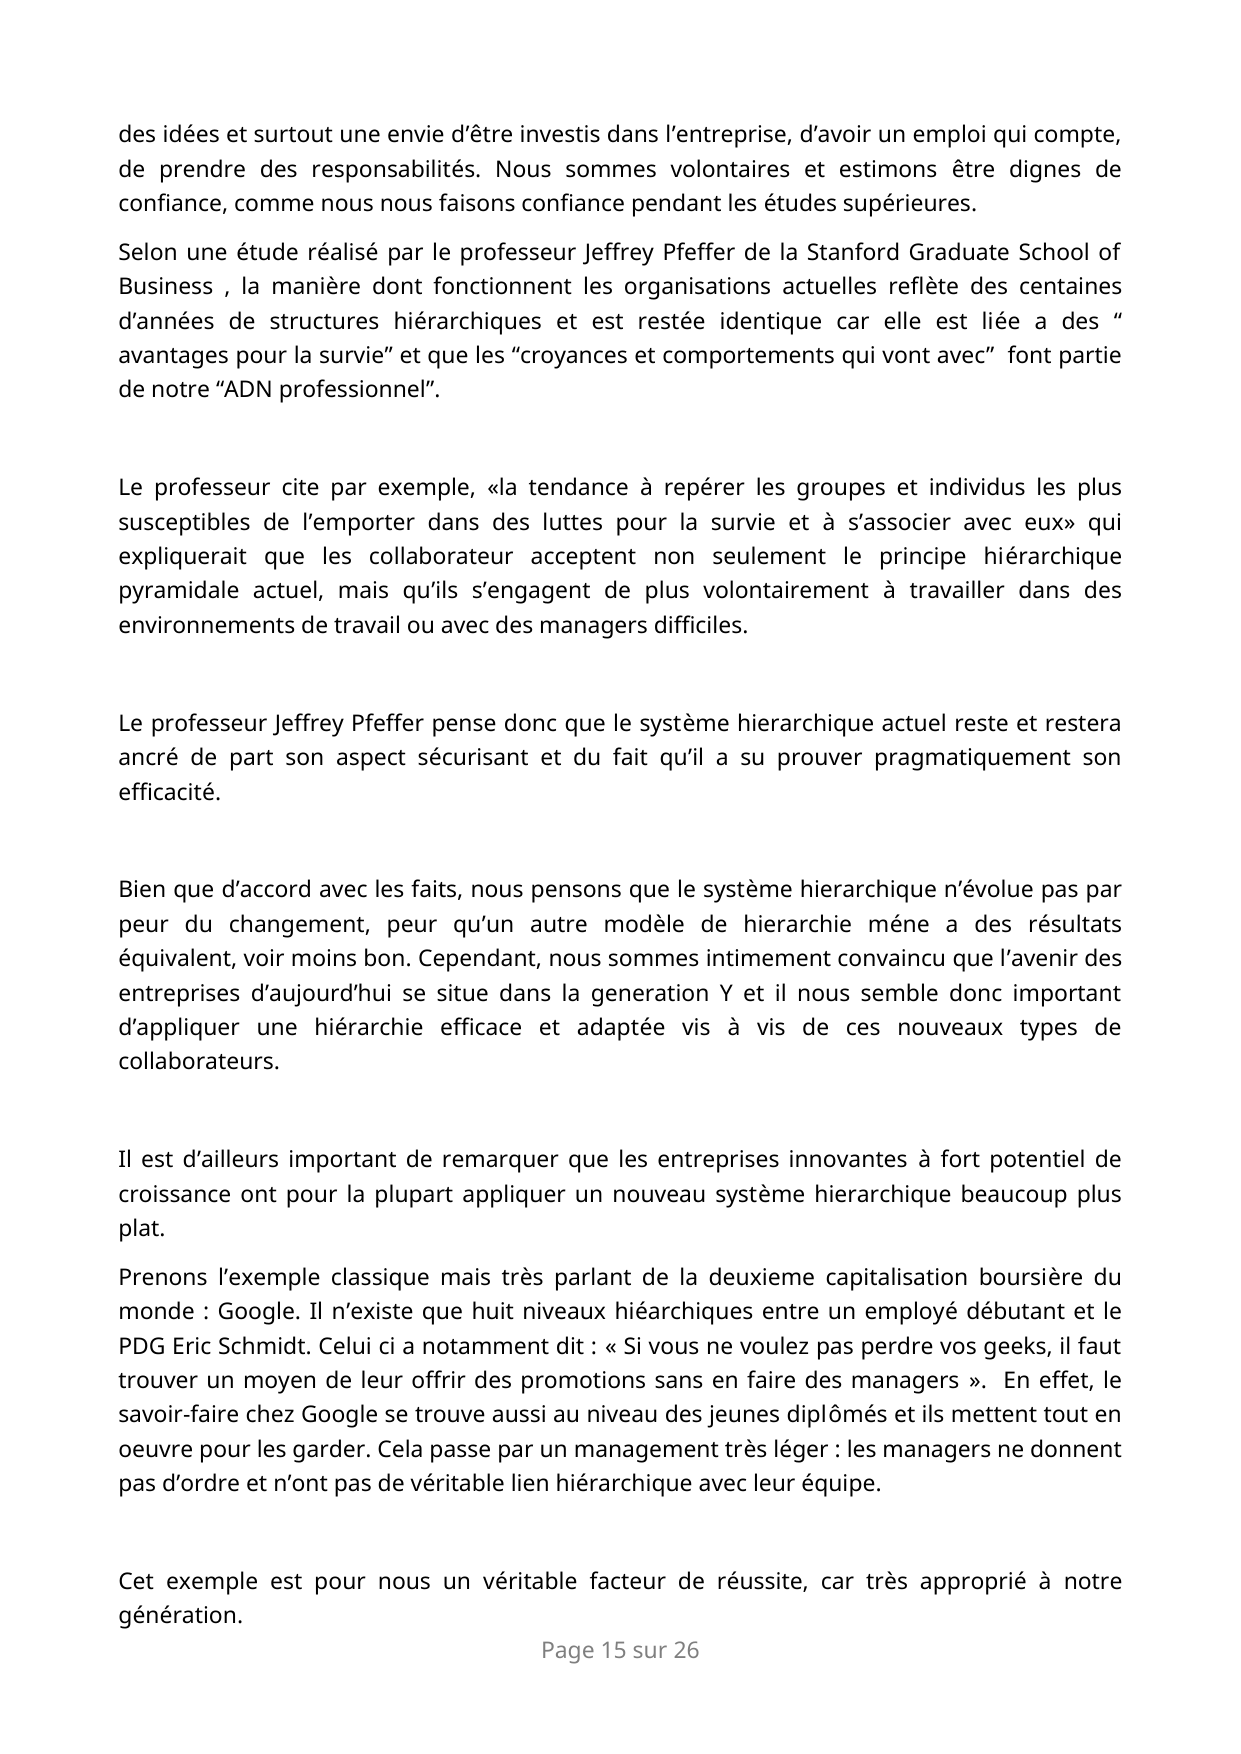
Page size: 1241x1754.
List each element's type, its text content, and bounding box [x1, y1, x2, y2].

text Le professeur cite par exemple, «la tendance à repérer les groupes et individus les plus susceptibles de l’emporter dans des luttes pour la survie et à s’associer avec eux» qui expliquerait que les collaborateur acceptent non seulement le principe hiérarchique pyramidale actuel, mais qu’ils s’engagent de plus volontairement à travailler dans des environnements de travail ou avec des managers difficiles. [118, 471, 1122, 640]
text Il est d’ailleurs important de remarquer que les entreprises innovantes à fort potentiel de croissance ont pour la plupart appliquer un nouveau système hierarchique beaucoup plus plat. [118, 1143, 1122, 1243]
text Bien que d’accord avec les faits, nous pensons que le système hierarchique n’évolue pas par peur du changement, peur qu’un autre modèle de hierarchie méne a des résultats équivalent, voir moins bon. Cependant, nous sommes intimement convaincu que l’avenir des entreprises d’aujourd’hui se situe dans la generation Y et il nous semble donc important d’appliquer une hiérarchie efficace et adaptée vis à vis de ces nouveaux types de collaborateurs. [118, 873, 1122, 1076]
text Cet exemple est pour nous un véritable facteur de réussite, car très approprié à notre génération. [118, 1565, 1122, 1631]
text Le professeur Jeffrey Pfeffer pense donc que le système hierarchique actuel reste et restera ancré de part son aspect sécurisant et du fait qu’il a su prouver pragmatiquement son efficacité. [118, 707, 1122, 807]
text Prenons l’exemple classique mais très parlant de la deuxieme capitalisation boursière du monde : Google. Il n’existe que huit niveaux hiéarchiques entre un employé débutant et le PDG Eric Schmidt. Celui ci a notamment dit : « Si vous ne voulez pas perdre vos geeks, il faut trouver un moyen de leur offrir des promotions sans en faire des managers ». En effet, le savoir-faire chez Google se trouve aussi au niveau des jeunes diplômés et ils mettent tout en oeuvre pour les garder. Cela passe par un management très léger : les managers ne donnent pas d’ordre et n’ont pas de véritable lien hiérarchique avec leur équipe. [118, 1261, 1122, 1498]
text Selon une étude réalisé par le professeur Jeffrey Pfeffer de la Stanford Graduate School of Business , la manière dont fonctionnent les organisations actuelles reflète des centaines d’années de structures hiérarchiques et est restée identique car elle est liée a des “ avantages pour la survie” et que les “croyances et comportements qui vont avec” font partie de notre “ADN professionnel”. [118, 236, 1122, 404]
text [118, 118, 1122, 218]
